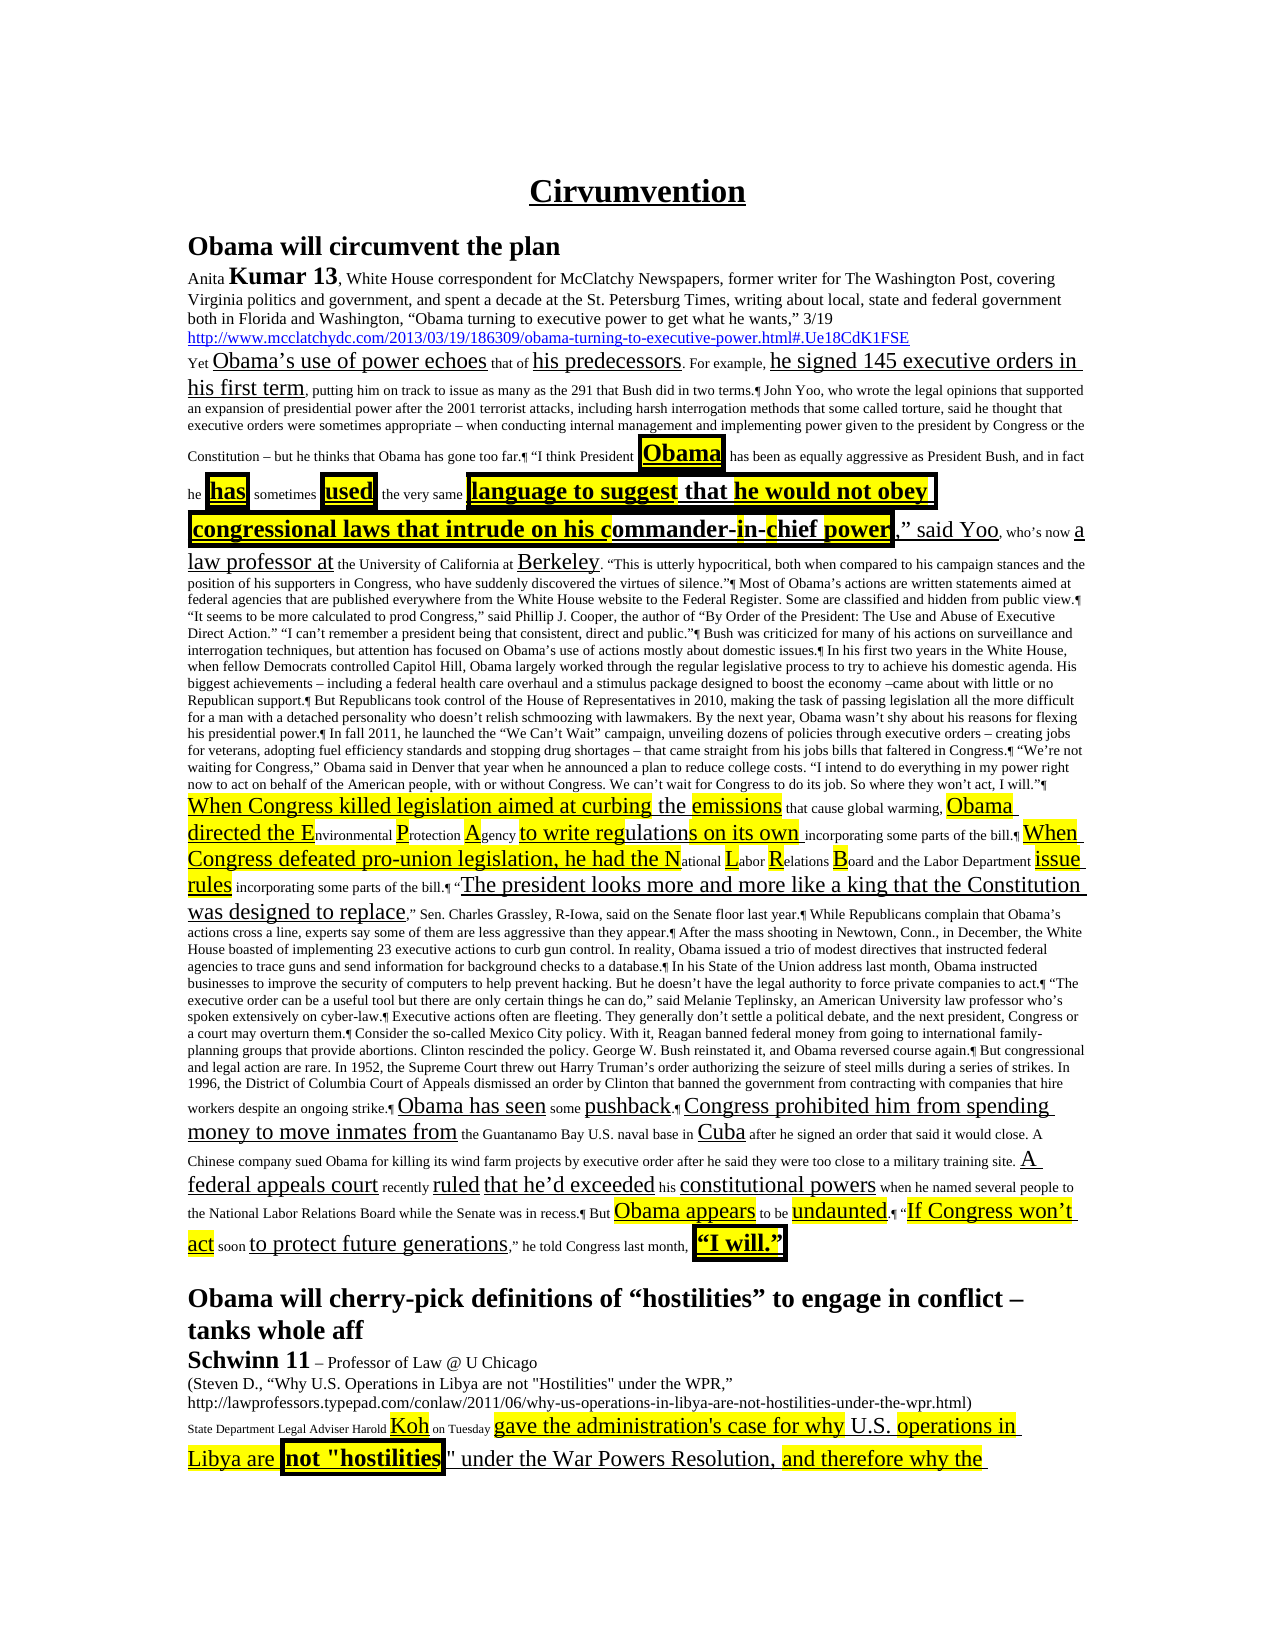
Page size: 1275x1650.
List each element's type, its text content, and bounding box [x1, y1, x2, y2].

subtitle Cirvumvention [187, 171, 1087, 209]
subtitle Obama will circumvent the plan [187, 230, 1087, 261]
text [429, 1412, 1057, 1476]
subtitle Obama will cherry-pick definitions of “hostilities” to engage in conflict – tanks whole aff [187, 1283, 1087, 1345]
text Anita Kumar 13, White House correspondent for McClatchy Newspapers, former writer for The Washington Post, covering Virginia politics and government, and spent a decade at the St. Petersburg Times, writing about local, state and federal government both in Florida and Washington, “Obama turning to executive power to get what he wants,” 3/19 http://www.mcclatchydc.com/2013/03/19/186309/obama-turning-to-executive-power.html#.Ue18CdK1FSE [187, 261, 1087, 347]
text Yet Obama’s use of power echoes that of his predecessors. For example, he signed 145 executive orders in his first term, putting him on track to issue as many as the 291 that Bush did in two terms.¶ John Yoo, who wrote the legal opinions that supported an expansion of presidential power after the 2001 terrorist attacks, including harsh interrogation methods that some called torture, said he thought that executive orders were sometimes appropriate – when conducting internal management and implementing power given to the president by Congress or the Constitution – but he thinks that Obama has gone too far.¶ “I think President Obama has been as equally aggressive as President Bush, and in fact he has sometimes used the very same language to suggest that he would not obey congressional laws that intrude on his commander-in-chief power,” said Yoo, who’s now a law professor at the University of California at Berkeley. “This is utterly hypocritical, both when compared to his campaign stances and the position of his supporters in Congress, who have suddenly discovered the virtues of silence.”¶ Most of Obama’s actions are written statements aimed at federal agencies that are published everywhere from the White House website to the Federal Register. Some are classified and hidden from public view.¶ “It seems to be more calculated to prod Congress,” said Phillip J. Cooper, the author of “By Order of the President: The Use and Abuse of Executive Direct Action.” “I can’t remember a president being that consistent, direct and public.”¶ Bush was criticized for many of his actions on surveillance and interrogation techniques, but attention has focused on Obama’s use of actions mostly about domestic issues.¶ In his first two years in the White House, when fellow Democrats controlled Capitol Hill, Obama largely worked through the regular legislative process to try to achieve his domestic agenda. His biggest achievements – including a federal health care overhaul and a stimulus package designed to boost the economy –came about with little or no Republican support.¶ But Republicans took control of the House of Representatives in 2010, making the task of passing legislation all the more difficult for a man with a detached personality who doesn’t relish schmoozing with lawmakers. By the next year, Obama wasn’t shy about his reasons for flexing his presidential power.¶ In fall 2011, he launched the “We Can’t Wait” campaign, unveiling dozens of policies through executive orders – creating jobs for veterans, adopting fuel efficiency standards and stopping drug shortages – that came straight from his jobs bills that faltered in Congress.¶ “We’re not waiting for Congress,” Obama said in Denver that year when he announced a plan to reduce college costs. “I intend to do everything in my power right now to act on behalf of the American people, with or without Congress. We can’t wait for Congress to do its job. So where they won’t act, I will.”¶ When Congress killed legislation aimed at curbing the emissions that cause global warming, Obama directed the Environmental Protection Agency to write regulations on its own incorporating some parts of the bill.¶ When Congress defeated pro-union legislation, he had the National Labor Relations Board and the Labor Department issue rules incorporating some parts of the bill.¶ “The president looks more and more like a king that the Constitution was designed to replace,” Sen. Charles Grassley, R-Iowa, said on the Senate floor last year.¶ While Republicans complain that Obama’s actions cross a line, experts say some of them are less aggressive than they appear.¶ After the mass shooting in Newtown, Conn., in December, the White House boasted of implementing 23 executive actions to curb gun control. In reality, Obama issued a trio of modest directives that instructed federal agencies to trace guns and send information for background checks to a database.¶ In his State of the Union address last month, Obama instructed businesses to improve the security of computers to help prevent hacking. But he doesn’t have the legal authority to force private companies to act.¶ “The executive order can be a useful tool but there are only certain things he can do,” said Melanie Teplinsky, an American University law professor who’s spoken extensively on cyber-law.¶ Executive actions often are fleeting. They generally don’t settle a political debate, and the next president, Congress or a court may overturn them.¶ Consider the so-called Mexico City policy. With it, Reagan banned federal money from going to international family-planning groups that provide abortions. Clinton rescinded the policy. George W. Bush reinstated it, and Obama reversed course again.¶ But congressional and legal action are rare. In 1952, the Supreme Court threw out Harry Truman’s order authorizing the seizure of steel mills during a series of strikes. In 1996, the District of Columbia Court of Appeals dismissed an order by Clinton that banned the government from contracting with companies that hire workers despite an ongoing strike.¶ Obama has seen some pushback.¶ Congress prohibited him from spending money to move inmates from the Guantanamo Bay U.S. naval base in Cuba after he signed an order that said it would close. A Chinese company sued Obama for killing its wind farm projects by executive order after he said they were too close to a military training site. A federal appeals court recently ruled that he’d exceeded his constitutional powers when he named several people to the National Labor Relations Board while the Senate was in recess.¶ But Obama appears to be undaunted.¶ “If Congress won’t act soon to protect future generations,” he told Congress last month, “I will.” [187, 347, 1087, 1262]
text (Steven D., “Why U.S. Operations in Libya are not "Hostilities" under the WPR,” http://lawprofessors.typepad.com/conlaw/2011/06/why-us-operations-in-libya-are-not-hostilities-under-the-wpr.html) [187, 1374, 1087, 1412]
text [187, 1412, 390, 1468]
text Schwinn 11 – Professor of Law @ U Chicago [187, 1345, 1087, 1374]
